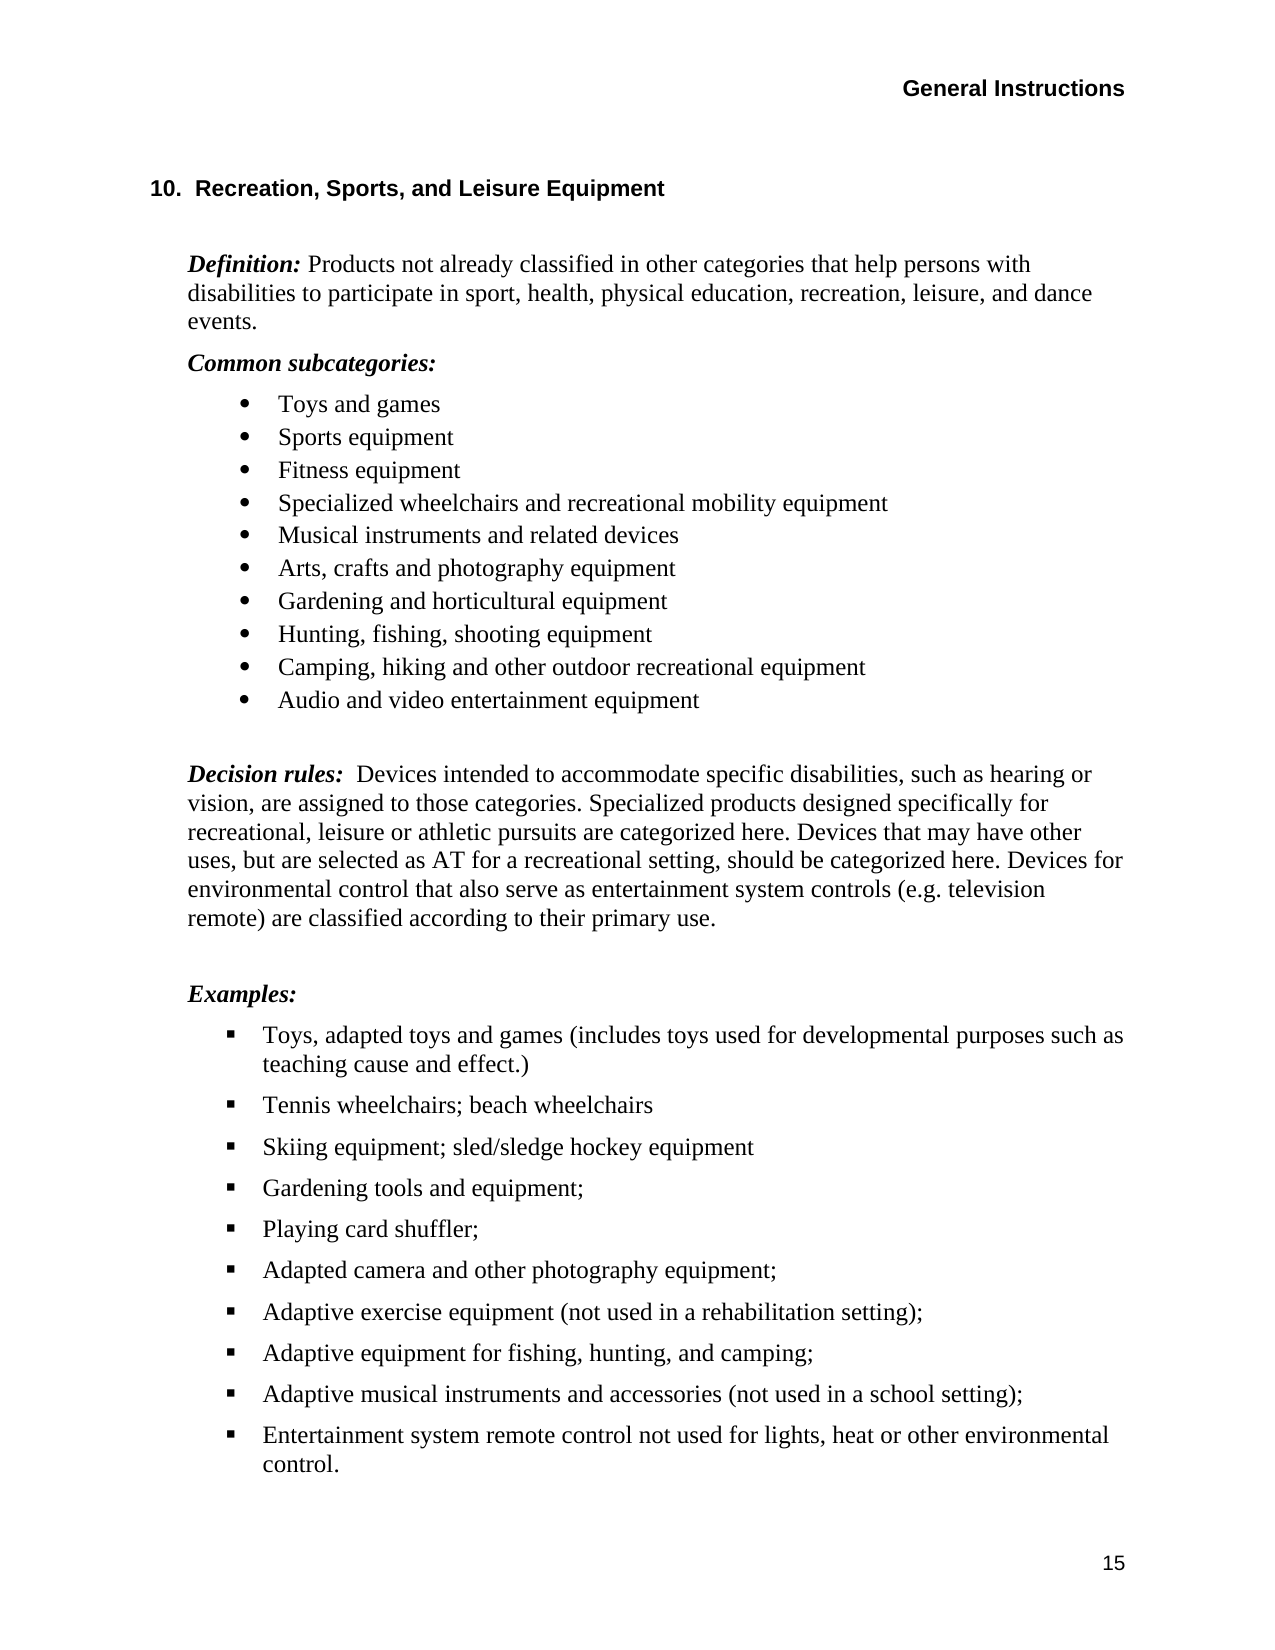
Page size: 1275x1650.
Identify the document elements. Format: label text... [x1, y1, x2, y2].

list Gardening tools and equipment; [225, 1173, 1125, 1202]
text Examples: [187, 979, 1125, 1008]
text Common subcategories: [187, 348, 1125, 376]
list Sports equipment [240, 422, 1125, 451]
subtitle 10. Recreation, Sports, and Leisure Equipment [150, 175, 1125, 201]
list Toys, adapted toys and games (includes toys used for developmental purposes such as teaching cause and effect.) [225, 1021, 1125, 1078]
list Adaptive exercise equipment (not used in a rehabilitation setting); [225, 1297, 1125, 1326]
list Musical instruments and related devices [240, 521, 1125, 549]
text Definition: Products not already classified in other categories that help persons with disabilities to participate in sport, health, physical education, recreation, leisure, and dance events. [187, 249, 1125, 335]
list Adapted camera and other photography equipment; [225, 1256, 1125, 1284]
list Entertainment system remote control not used for lights, heat or other environmental control. [225, 1421, 1125, 1478]
list Gardening and horticultural equipment [240, 586, 1125, 615]
list Tennis wheelchairs; beach wheelchairs [225, 1091, 1125, 1119]
list Camping, hiking and other outdoor recreational equipment [240, 652, 1125, 681]
list Audio and video entertainment equipment [240, 685, 1125, 714]
list Playing card shuffler; [225, 1214, 1125, 1243]
list Fitness equipment [240, 455, 1125, 483]
list Skiing equipment; sled/sledge hockey equipment [225, 1132, 1125, 1161]
list Specialized wheelchairs and recreational mobility equipment [240, 488, 1125, 516]
list Hunting, fishing, shooting equipment [240, 619, 1125, 648]
list Arts, crafts and photography equipment [240, 553, 1125, 582]
list Toys and games [240, 389, 1125, 418]
list Adaptive equipment for fishing, hunting, and camping; [225, 1338, 1125, 1367]
text Decision rules: Devices intended to accommodate specific disabilities, such as hearing or vision, are assigned to those categories. Specialized products designed specifically for recreational, leisure or athletic pursuits are categorized here. Devices that may have other uses, but are selected as AT for a recreational setting, should be categorized here. Devices for environmental control that also serve as entertainment system controls (e.g. television remote) are classified according to their primary use. [187, 759, 1125, 932]
list Adaptive musical instruments and accessories (not used in a school setting); [225, 1379, 1125, 1408]
